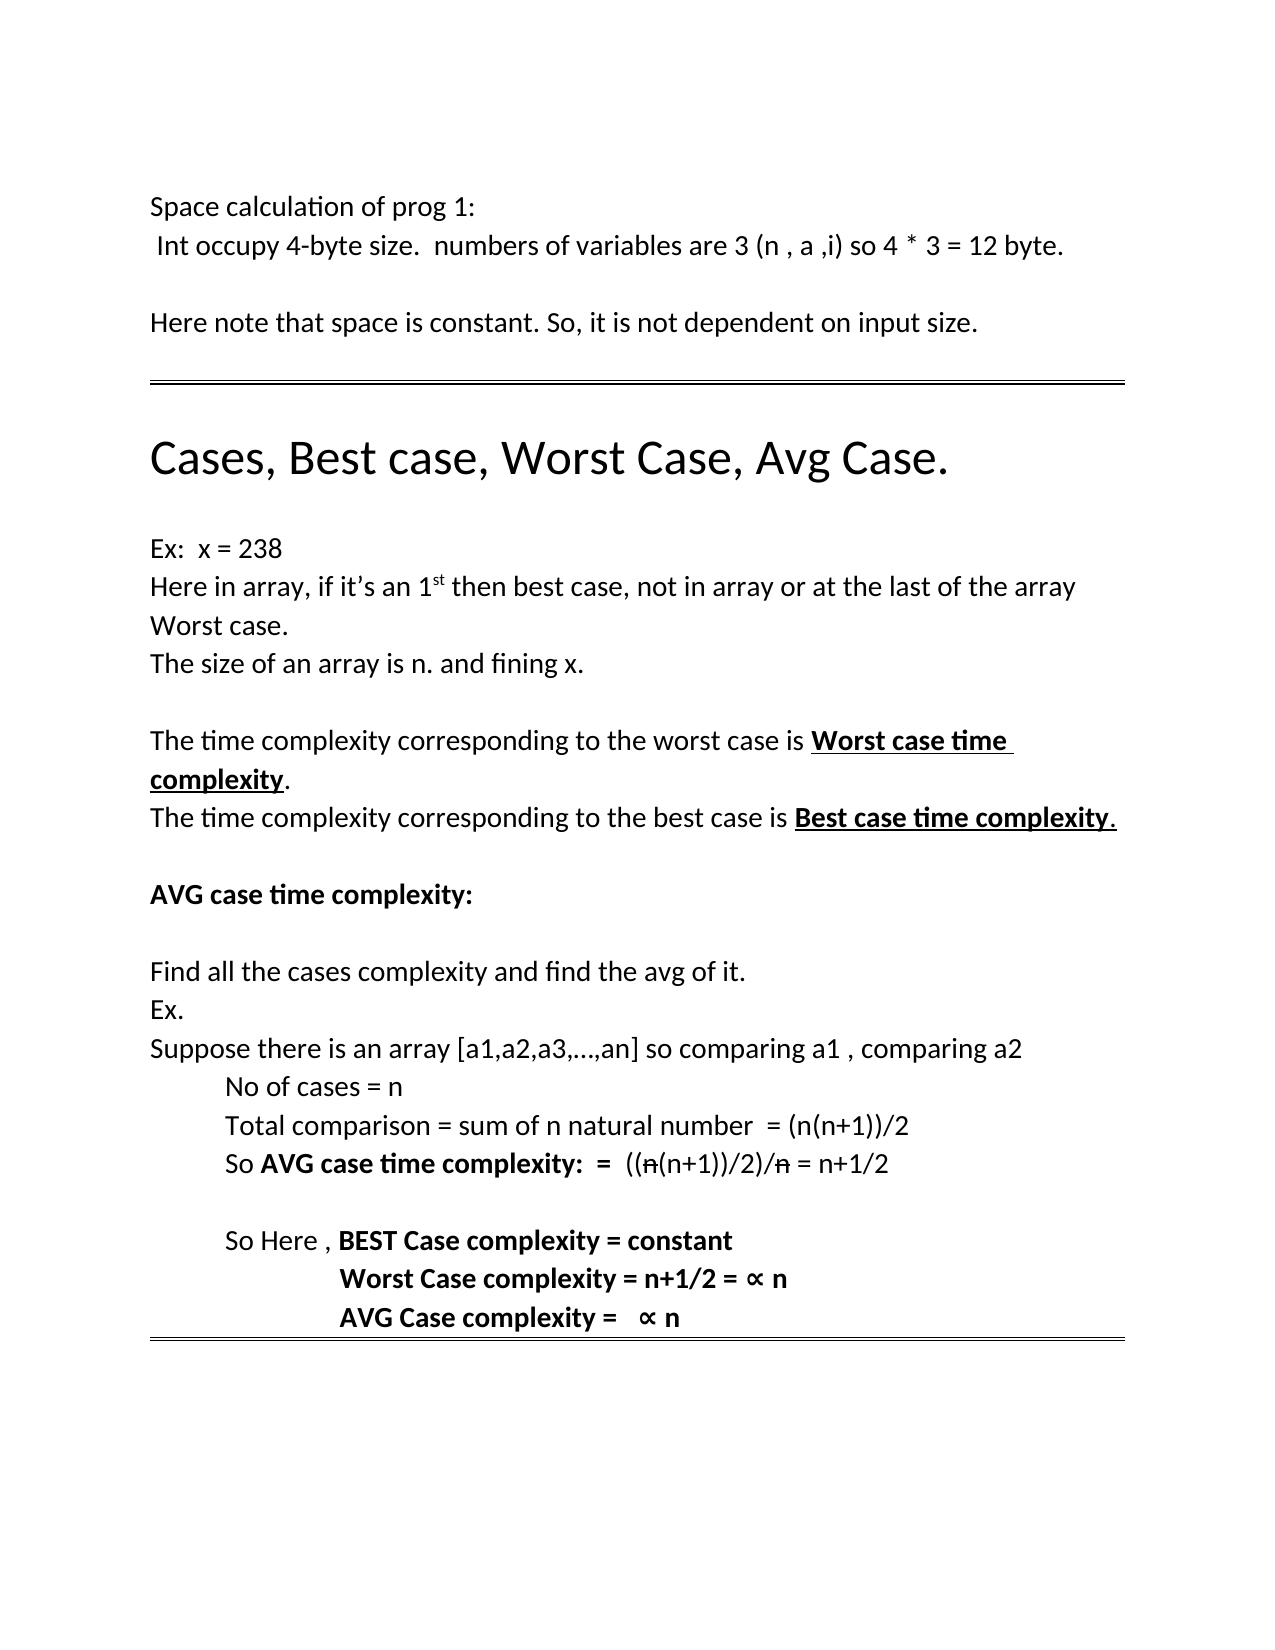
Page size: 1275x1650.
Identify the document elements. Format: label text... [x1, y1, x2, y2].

text Space calculation of prog 1: [150, 188, 1125, 224]
text The size of an array is n. and fining x. [150, 645, 1125, 681]
text Ex. [150, 991, 1125, 1027]
text Ex: x = 238 [150, 530, 1125, 566]
text Here note that space is constant. So, it is not dependent on input size. [150, 304, 1125, 339]
text Int occupy 4-byte size. numbers of variables are 3 (n , a ,i) so 4 * 3 = 12 byte. [150, 227, 1125, 262]
text Suppose there is an array [a1,a2,a3,…,an] so comparing a1 , comparing a2 [150, 1030, 1125, 1065]
text The time complexity corresponding to the worst case is Worst case time complexity. [150, 722, 1125, 796]
text Cases, Best case, Worst Case, Avg Case. [150, 426, 1125, 487]
text So Here , BEST Case complexity = constant [150, 1222, 1125, 1258]
text AVG case time complexity: [150, 876, 1125, 912]
text So AVG case time complexity: = ((n(n+1))/2)/n = n+1/2 [150, 1145, 1125, 1181]
text Total comparison = sum of n natural number = (n(n+1))/2 [150, 1107, 1125, 1142]
text Here in array, if it’s an 1st then best case, not in array or at the last of the array Worst case. [150, 568, 1125, 643]
text Find all the cases complexity and find the avg of it. [150, 953, 1125, 988]
text The time complexity corresponding to the best case is Best case time complexity. [150, 799, 1125, 835]
text Worst Case complexity = n+1/2 = ∝ n [150, 1260, 1125, 1296]
text No of cases = n [150, 1068, 1125, 1104]
text AVG Case complexity = ∝ n [150, 1299, 1125, 1337]
